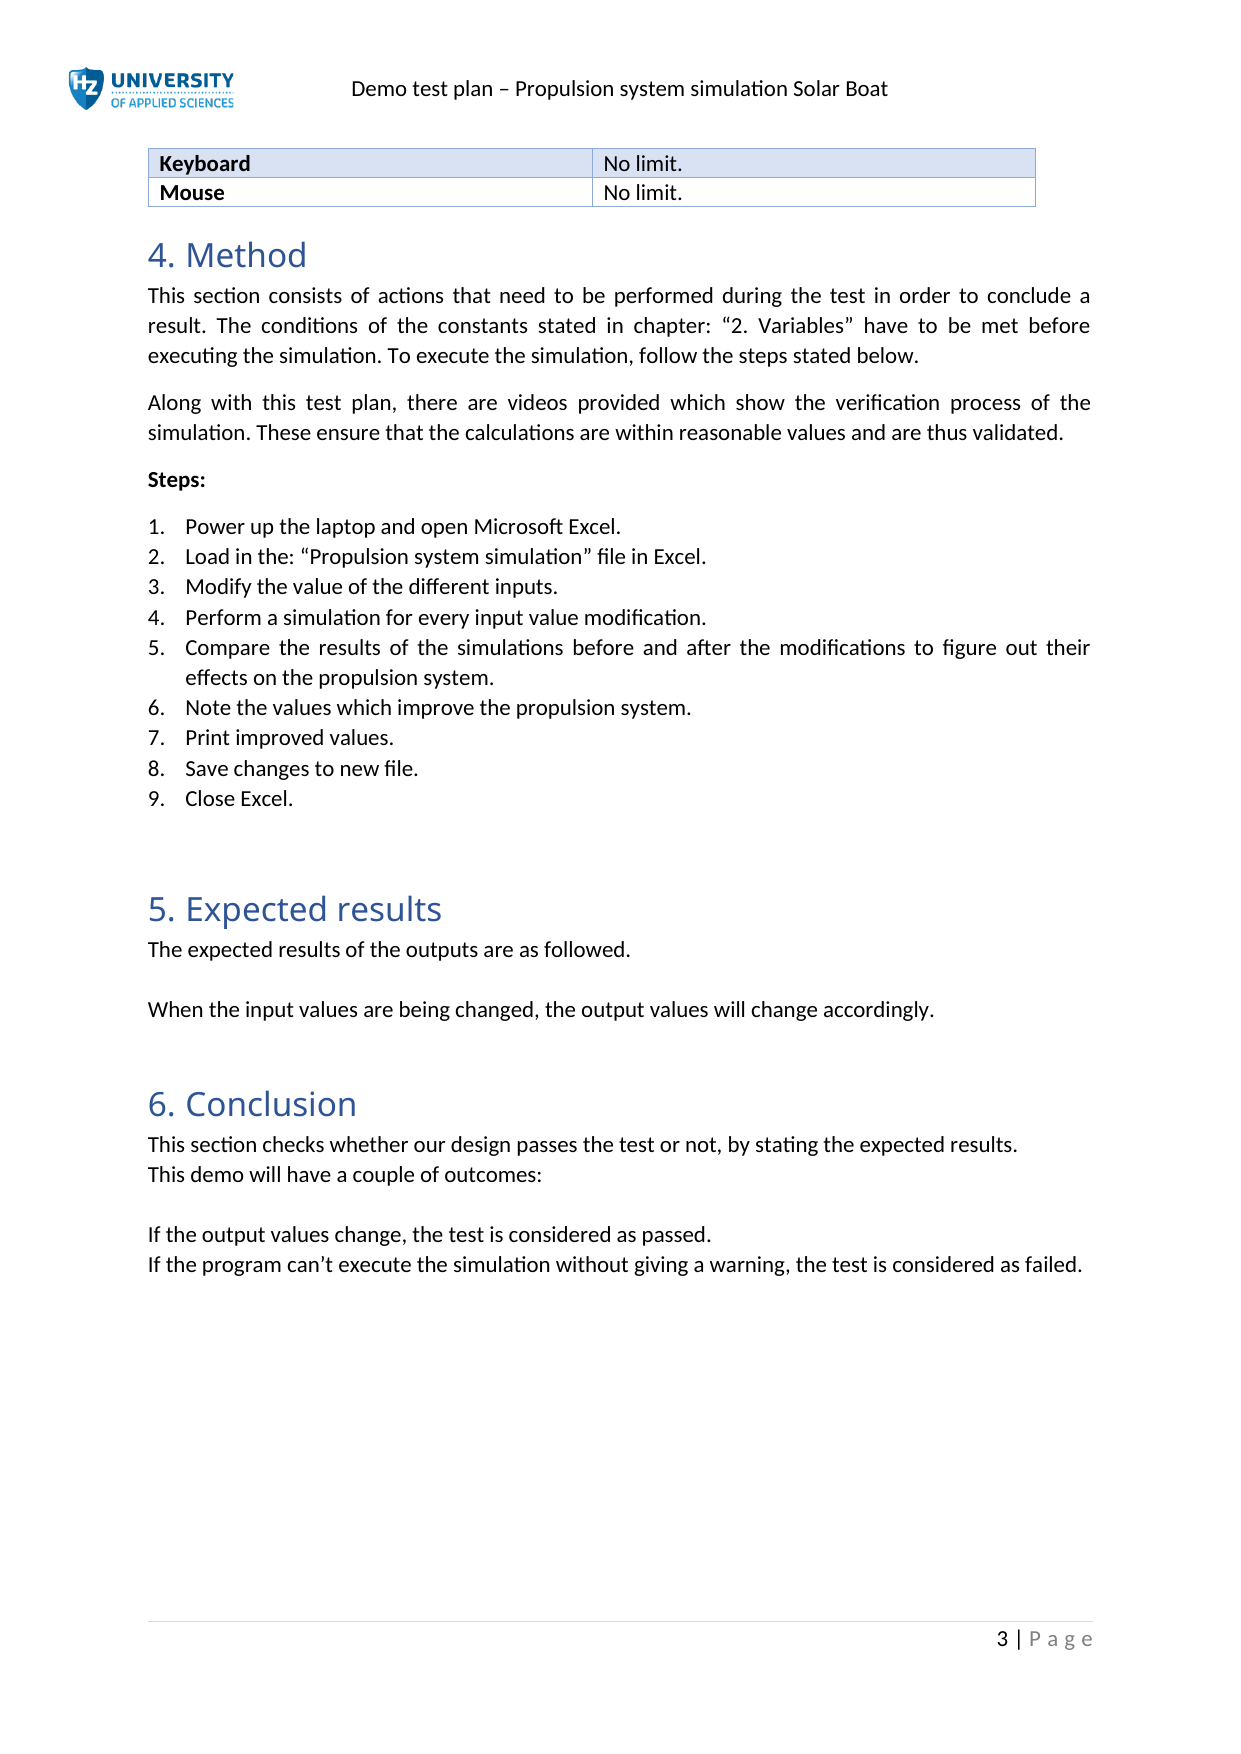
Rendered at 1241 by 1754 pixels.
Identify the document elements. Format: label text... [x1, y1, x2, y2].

text When the input values are being changed, the output values will change accordingly. [148, 995, 1093, 1023]
text Steps: [148, 465, 1093, 493]
subtitle Method [148, 232, 1093, 277]
list Save changes to new file. [148, 754, 1093, 782]
text If the program can’t execute the simulation without giving a warning, the test is considered as failed. [148, 1251, 1093, 1278]
list Compare the results of the simulations before and after the modifications to figure out their effects on the propulsion system. [148, 633, 1093, 691]
text This section consists of actions that need to be performed during the test in order to conclude a result. The conditions of the constants stated in chapter: “2. Variables” have to be met before executing the simulation. To execute the simulation, follow the steps stated below. [148, 281, 1093, 369]
list Print improved values. [148, 723, 1093, 751]
text This section checks whether our design passes the test or not, by stating the expected results. [148, 1130, 1093, 1158]
list Note the values which improve the propulsion system. [148, 693, 1093, 721]
table_cell Mouse [149, 178, 592, 206]
list Power up the laptop and open Microsoft Excel. [148, 512, 1093, 540]
table_cell No limit. [593, 178, 1035, 206]
list Close Excel. [148, 784, 1093, 812]
table_cell No limit. [593, 149, 1035, 177]
list Perform a simulation for every input value modification. [148, 603, 1093, 631]
text Along with this test plan, there are videos provided which show the verification process of the simulation. These ensure that the calculations are within reasonable values and are thus validated. [148, 388, 1093, 446]
text If the output values change, the test is considered as passed. [148, 1220, 1093, 1248]
subtitle Expected results [148, 886, 1093, 931]
subtitle Conclusion [148, 1081, 1093, 1126]
table_cell Keyboard [149, 149, 592, 177]
text The expected results of the outputs are as followed. [148, 935, 1093, 963]
list Modify the value of the different inputs. [148, 572, 1093, 600]
list Load in the: “Propulsion system simulation” file in Excel. [148, 542, 1093, 570]
text This demo will have a couple of outcomes: [148, 1160, 1093, 1188]
picture [68, 67, 234, 110]
